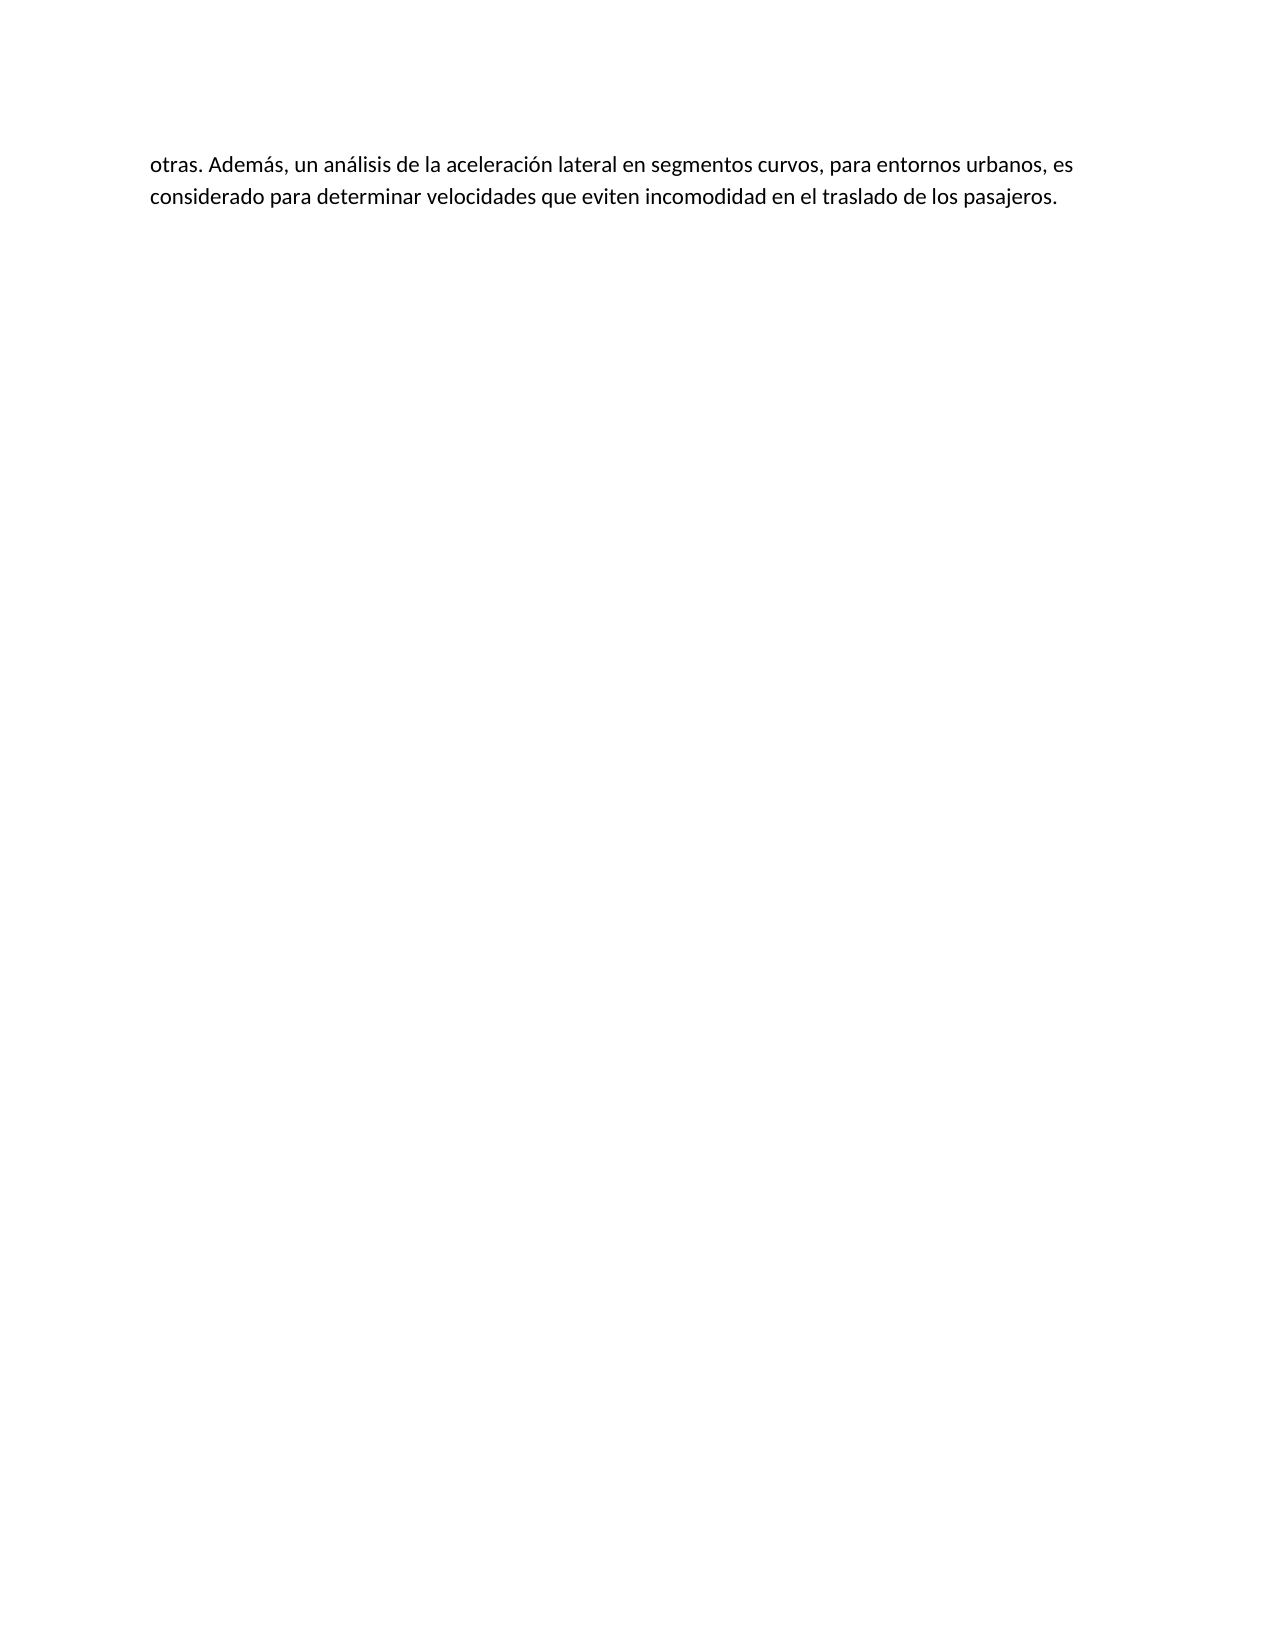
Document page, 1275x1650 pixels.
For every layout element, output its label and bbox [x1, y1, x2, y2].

text [150, 150, 1125, 210]
